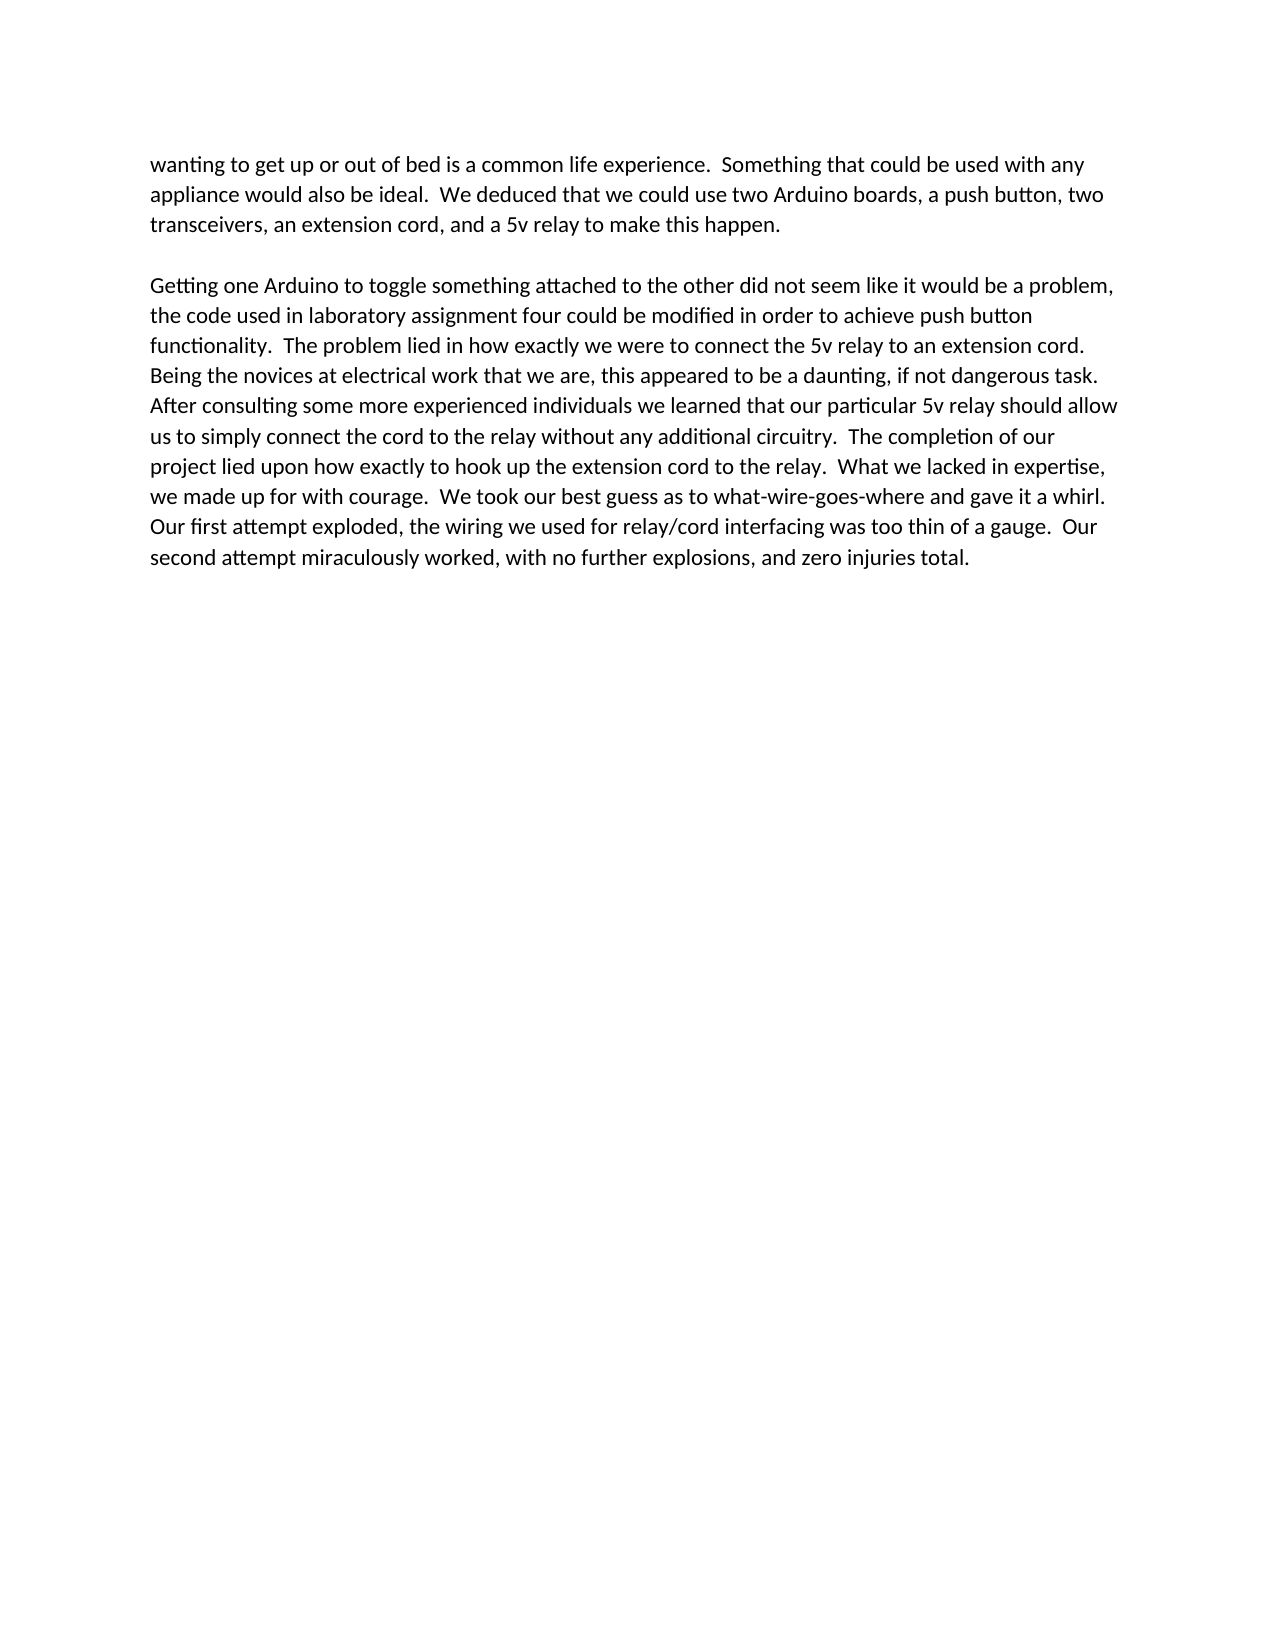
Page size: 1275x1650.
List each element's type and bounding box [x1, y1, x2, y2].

text [150, 150, 1125, 631]
